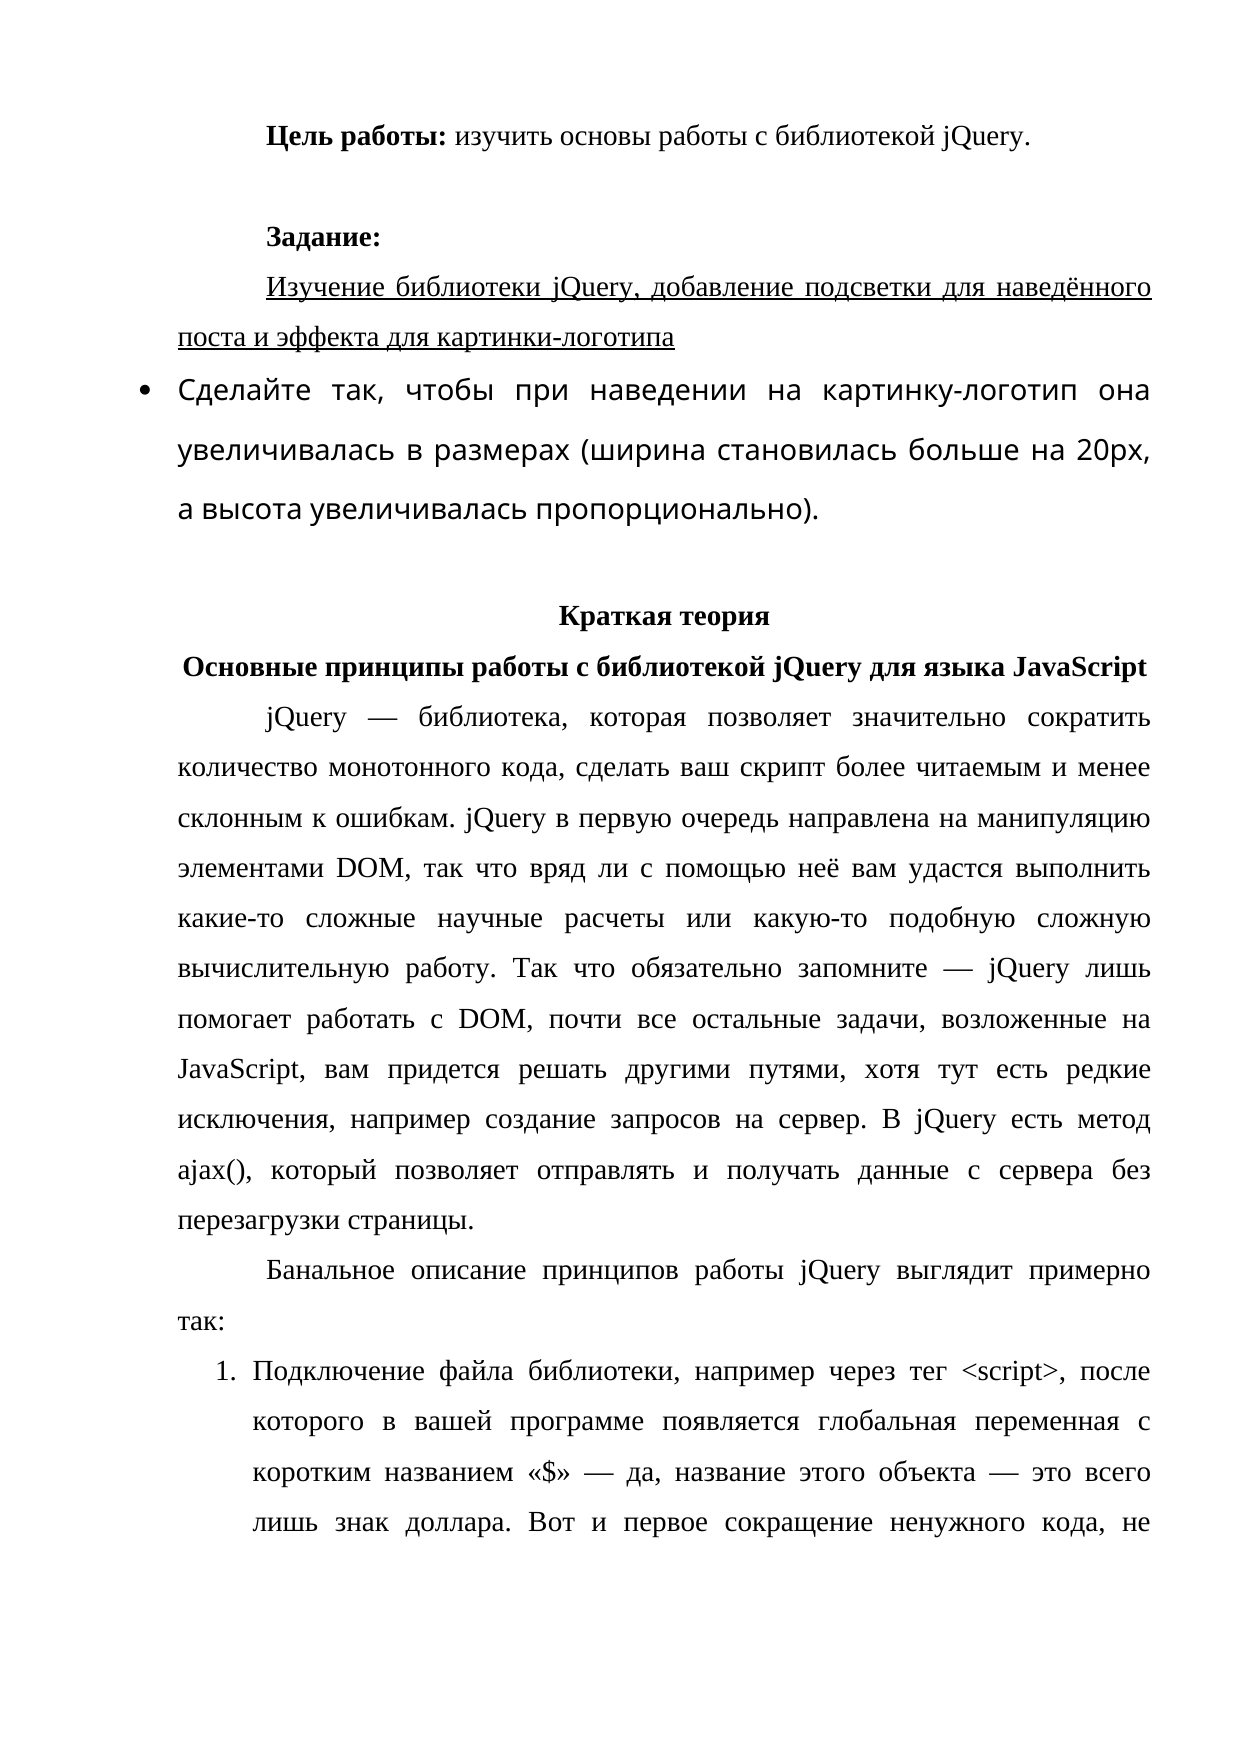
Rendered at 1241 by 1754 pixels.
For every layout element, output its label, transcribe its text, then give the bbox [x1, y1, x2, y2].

text Краткая теория [177, 598, 1152, 632]
text jQuery — библиотека, которая позволяет значительно сократить количество монотонного кода, сделать ваш скрипт более читаемым и менее склонным к ошибкам. jQuery в первую очередь направлена на манипуляцию элементами DOM, так что вряд ли с помощью неё вам удастся выполнить какие-то сложные научные расчеты или какую-то подобную сложную вычислительную работу. Так что обязательно запомните — jQuery лишь помогает работать с DOM, почти все остальные задачи, возложенные на JavaScript, вам придется решать другими путями, хотя тут есть редкие исключения, например создание запросов на сервер. В jQuery есть метод ajax(), который позволяет отправлять и получать данные с сервера без перезагрузки страницы. [177, 699, 1152, 1236]
text Задание: [177, 219, 1152, 252]
text Банальное описание принципов работы jQuery выглядит примерно так: [177, 1252, 1152, 1336]
text Изучение библиотеки jQuery, добавление подсветки для наведённого поста и эффекта для картинки-логотипа [177, 269, 1152, 353]
text Цель работы: изучить основы работы с библиотекой jQuery. [177, 118, 1152, 152]
list Сделайте так, чтобы при наведении на картинку-логотип она увеличивалась в размерах (ширина становилась больше на 20px, а высота увеличивалась пропорционально). [140, 370, 1152, 528]
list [215, 1353, 1152, 1538]
text Основные принципы работы с библиотекой jQuery для языка JavaScript [177, 649, 1152, 682]
